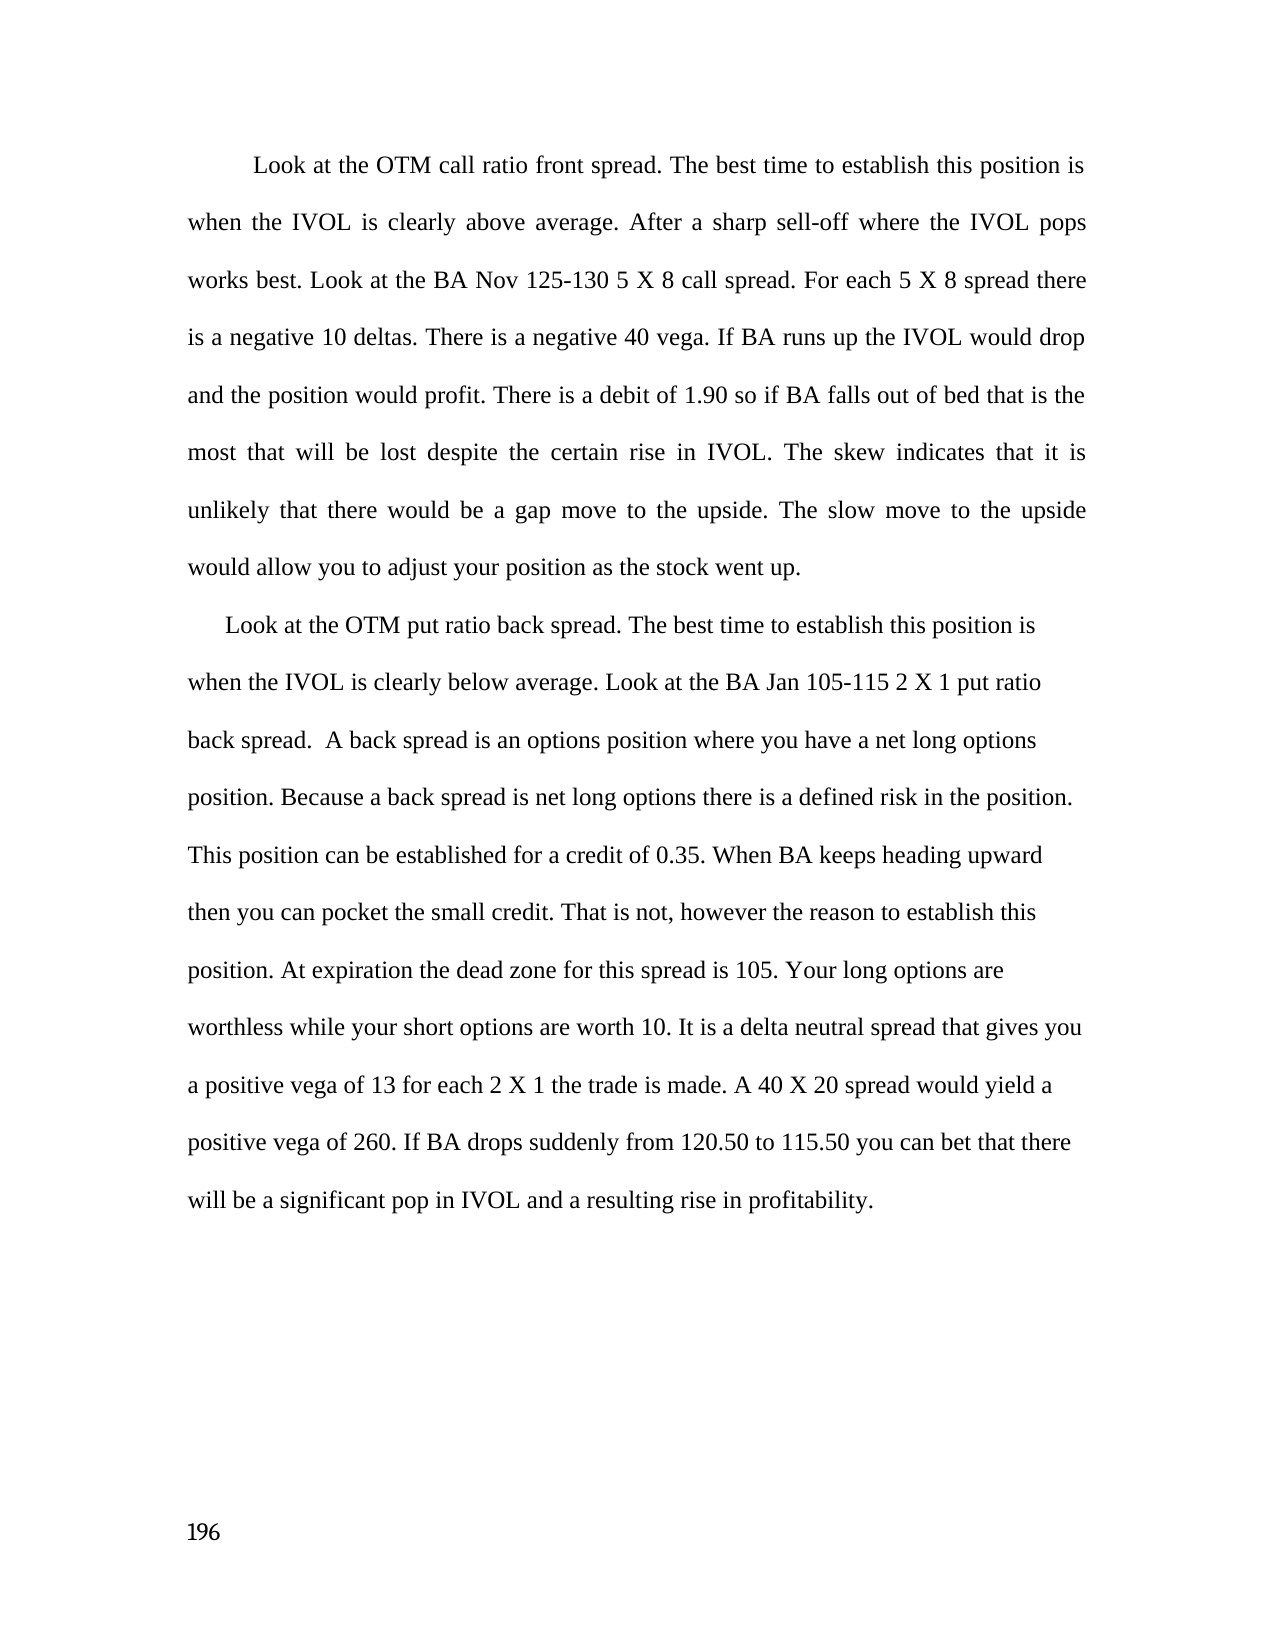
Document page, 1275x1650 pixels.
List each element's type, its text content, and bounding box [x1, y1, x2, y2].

text Look at the OTM call ratio front spread. The best time to establish this position is when the IVOL is clearly above average. After a sharp sell-off where the IVOL pops works best. Look at the BA Nov 125-130 5 X 8 call spread. For each 5 X 8 spread there is a negative 10 deltas. There is a negative 40 vega. If BA runs up the IVOL would drop and the position would profit. There is a debit of 1.90 so if BA falls out of bed that is the most that will be lost despite the certain rise in IVOL. The skew indicates that it is unlikely that there would be a gap move to the upside. The slow move to the upside would allow you to adjust your position as the stock went up. [187, 150, 1087, 581]
text Look at the OTM put ratio back spread. The best time to establish this position is when the IVOL is clearly below average. Look at the BA Jan 105-115 2 X 1 put ratio back spread. A back spread is an options position where you have a net long options position. Because a back spread is net long options there is a defined risk in the position. This position can be established for a credit of 0.35. When BA keeps heading upward then you can pocket the small credit. That is not, however the reason to establish this position. At expiration the dead zone for this spread is 105. Your long options are worthless while your short options are worth 10. It is a delta neutral spread that gives you a positive vega of 13 for each 2 X 1 the trade is made. A 40 X 20 spread would yield a positive vega of 260. If BA drops suddenly from 120.50 to 115.50 you can bet that there will be a significant pop in IVOL and a resulting rise in profitability. [187, 610, 1087, 1214]
